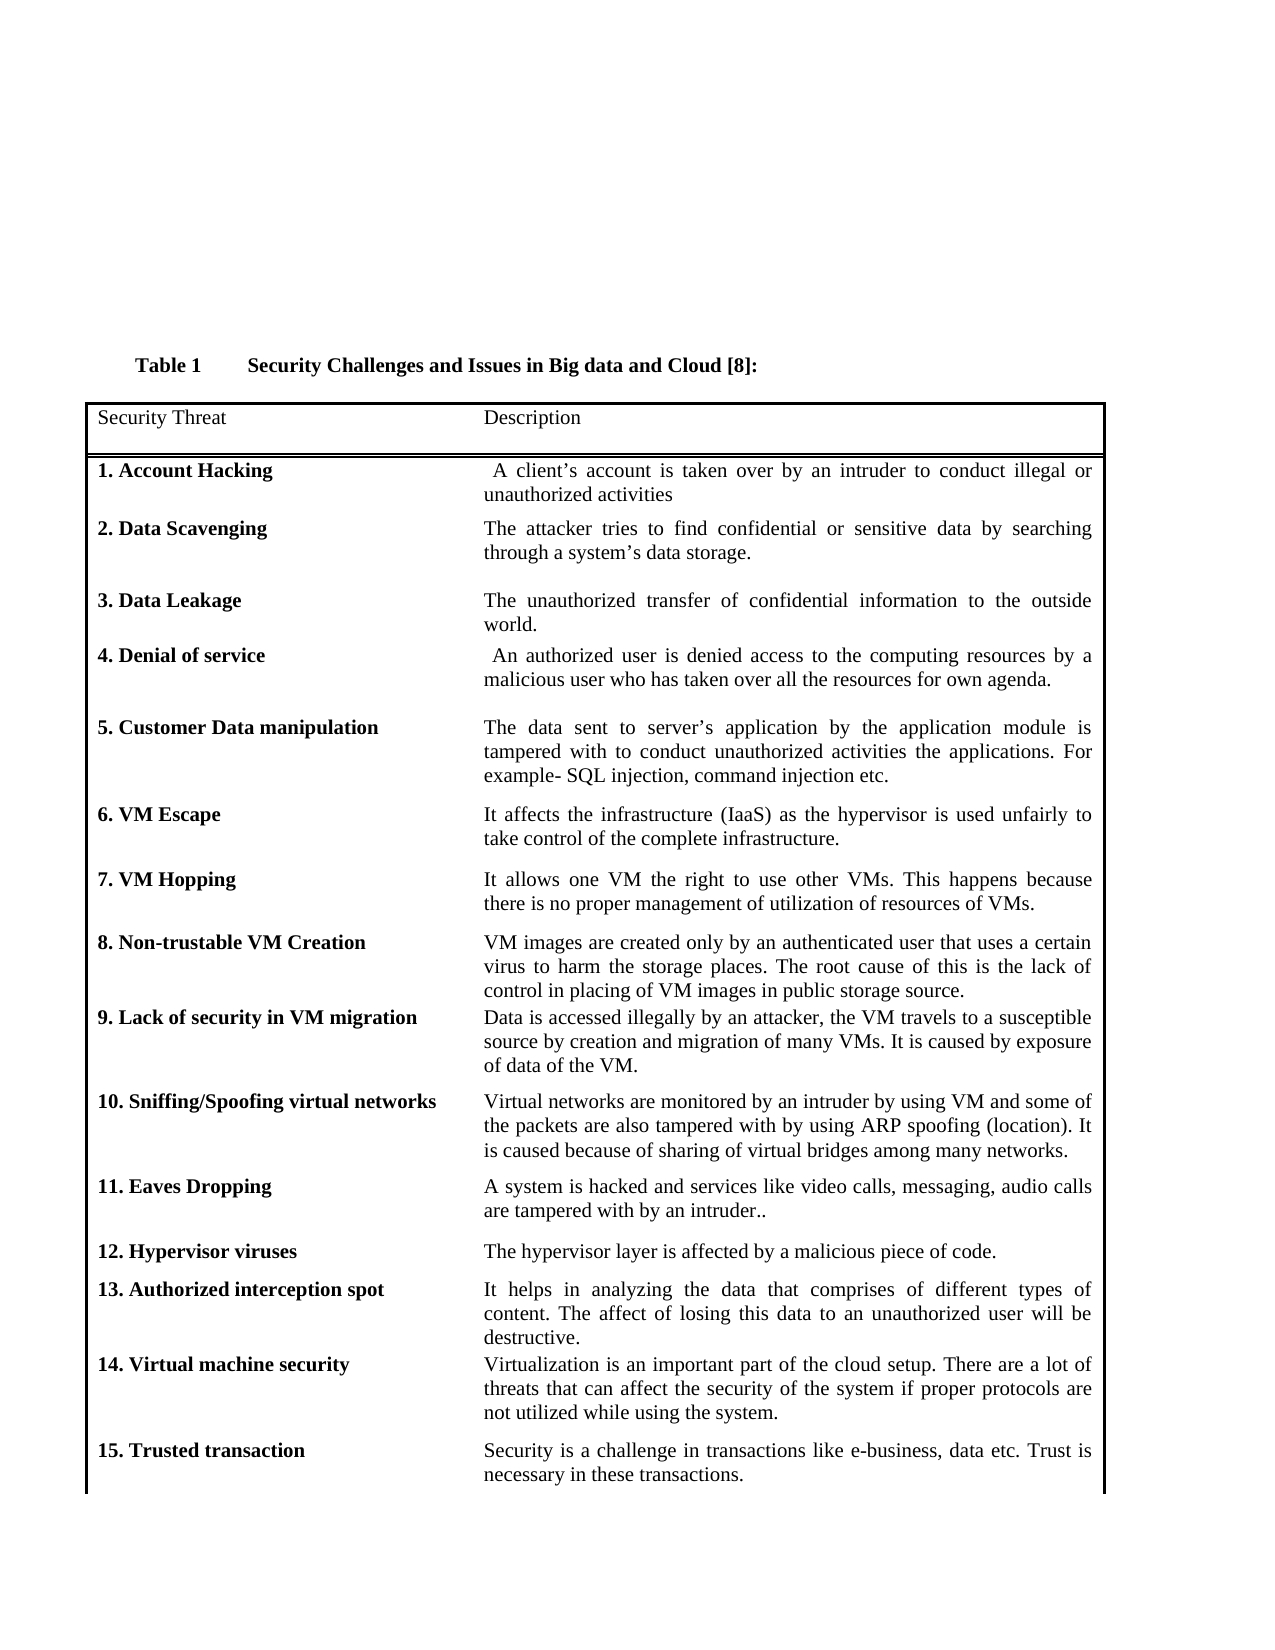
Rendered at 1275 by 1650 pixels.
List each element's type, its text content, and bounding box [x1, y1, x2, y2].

table_cell The data sent to server’s application by the application module is tampered with to conduct unauthorized activities the applications. For example- SQL injection, command injection etc. [473, 715, 1103, 802]
table_cell 13. Authorized interception spot [88, 1277, 472, 1352]
table_cell The hypervisor layer is affected by a malicious piece of code. [473, 1239, 1103, 1277]
table_cell 8. Non-trustable VM Creation [88, 930, 472, 1005]
table_cell The unauthorized transfer of confidential information to the outside world. [473, 588, 1103, 643]
table_cell It helps in analyzing the data that comprises of different types of content. The affect of losing this data to an unauthorized user will be destructive. [473, 1277, 1103, 1352]
list Table 1 Security Challenges and Issues in Big data and Cloud [8]: [135, 353, 1177, 377]
table_cell A client’s account is taken over by an intruder to conduct illegal or unauthorized activities [473, 458, 1103, 516]
table_header Security Threat [88, 405, 472, 453]
table_cell An authorized user is denied access to the computing resources by a malicious user who has taken over all the resources for own agenda. [473, 643, 1103, 715]
table_cell 6. VM Escape [88, 802, 472, 867]
table_cell 3. Data Leakage [88, 588, 472, 643]
table_cell 9. Lack of security in VM migration [88, 1005, 472, 1089]
table_cell Security is a challenge in transactions like e-business, data etc. Trust is necessary in these transactions. [473, 1438, 1103, 1493]
table_cell 4. Denial of service [88, 643, 472, 715]
table_cell Data is accessed illegally by an attacker, the VM travels to a susceptible source by creation and migration of many VMs. It is caused by exposure of data of the VM. [473, 1005, 1103, 1089]
table_cell It allows one VM the right to use other VMs. This happens because there is no proper management of utilization of resources of VMs. [473, 867, 1103, 930]
table_cell 12. Hypervisor viruses [88, 1239, 472, 1277]
table_cell 14. Virtual machine security [88, 1352, 472, 1438]
table_cell 10. Sniffing/Spoofing virtual networks [88, 1089, 472, 1174]
table_cell 11. Eaves Dropping [88, 1174, 472, 1239]
table_cell 2. Data Scavenging [88, 516, 472, 588]
table_cell 1. Account Hacking [88, 458, 472, 516]
table_cell VM images are created only by an authenticated user that uses a certain virus to harm the storage places. The root cause of this is the lack of control in placing of VM images in public storage source. [473, 930, 1103, 1005]
table_header Description [473, 405, 1103, 453]
table_cell The attacker tries to find confidential or sensitive data by searching through a system’s data storage. [473, 516, 1103, 588]
table_cell Virtualization is an important part of the cloud setup. There are a lot of threats that can affect the security of the system if proper protocols are not utilized while using the system. [473, 1352, 1103, 1438]
table_cell 15. Trusted transaction [88, 1438, 472, 1493]
table_cell Virtual networks are monitored by an intruder by using VM and some of the packets are also tampered with by using ARP spoofing (location). It is caused because of sharing of virtual bridges among many networks. [473, 1089, 1103, 1174]
table_cell A system is hacked and services like video calls, messaging, audio calls are tampered with by an intruder.. [473, 1174, 1103, 1239]
table_cell 5. Customer Data manipulation [88, 715, 472, 802]
table_cell It affects the infrastructure (IaaS) as the hypervisor is used unfairly to take control of the complete infrastructure. [473, 802, 1103, 867]
table_cell 7. VM Hopping [88, 867, 472, 930]
